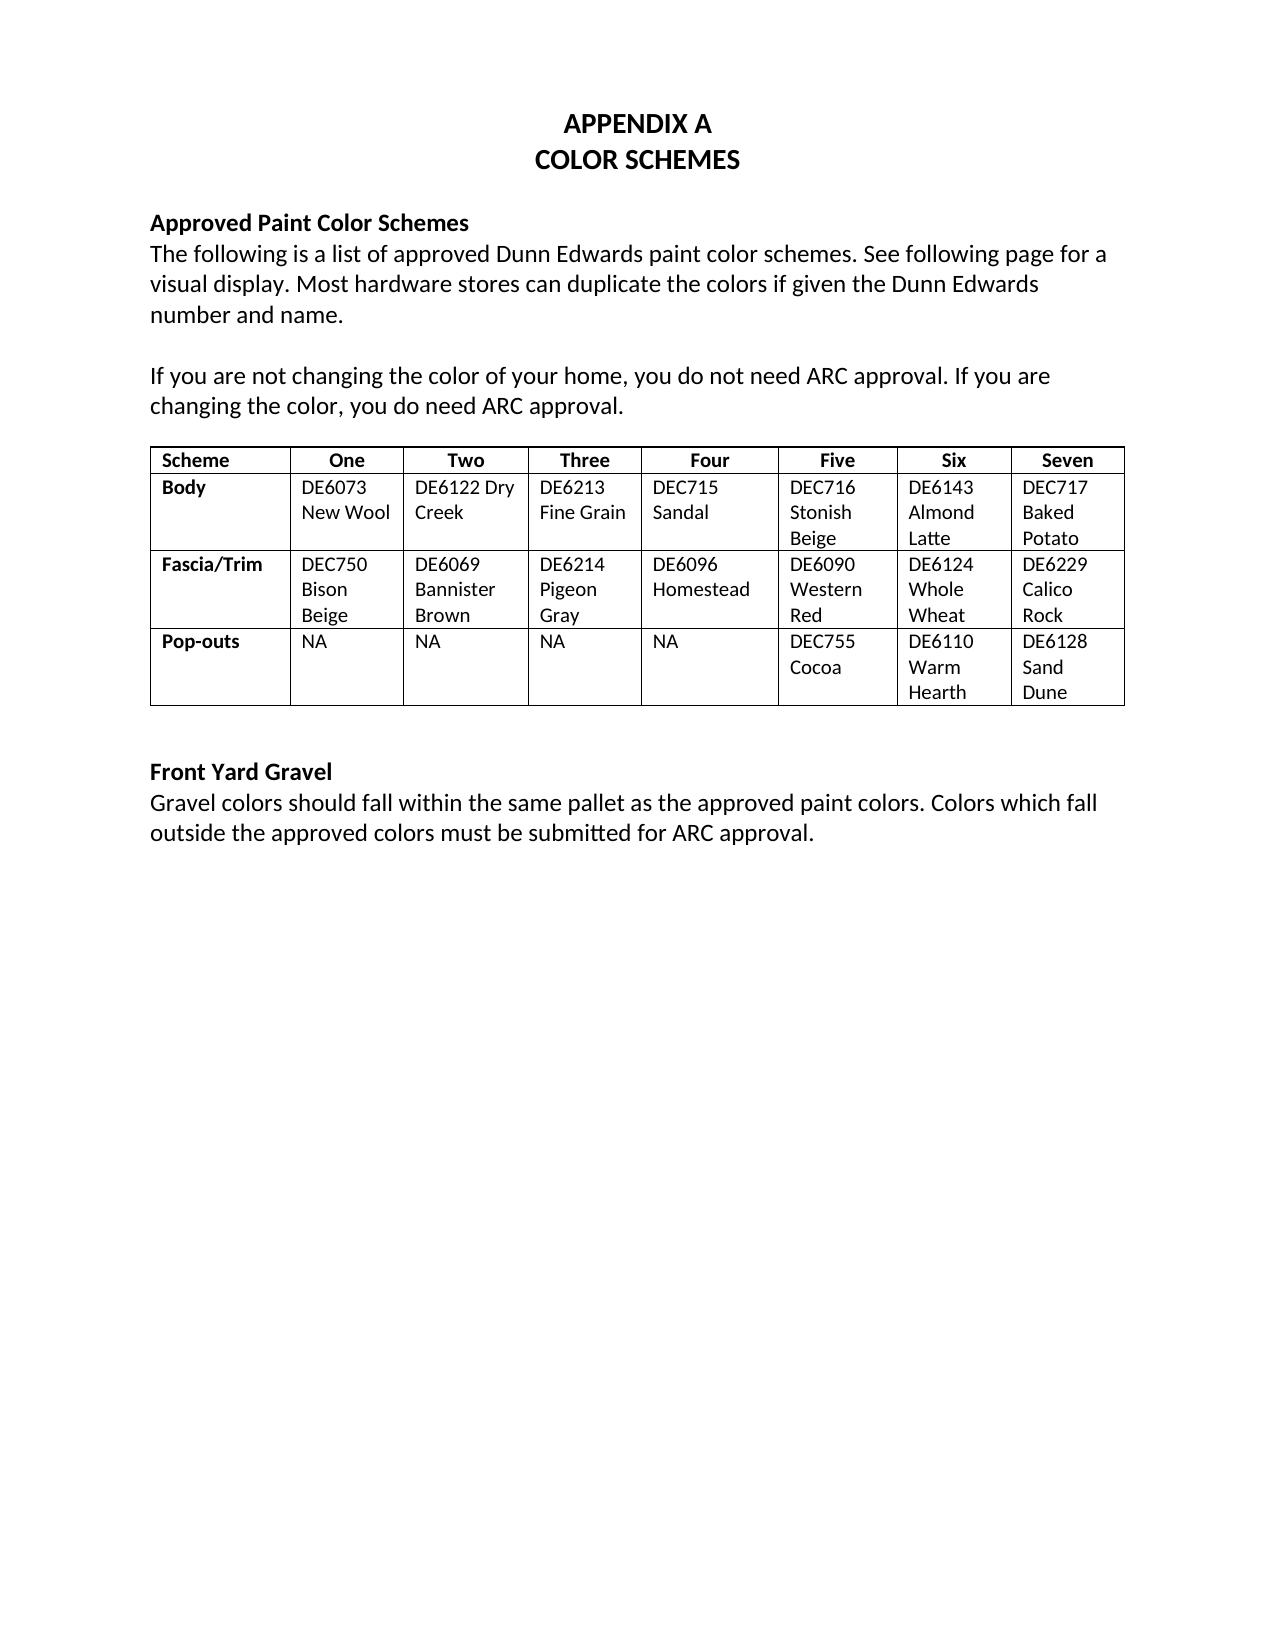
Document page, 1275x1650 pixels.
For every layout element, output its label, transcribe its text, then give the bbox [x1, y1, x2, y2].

table_header One [291, 448, 403, 473]
table_header Five [779, 448, 897, 473]
table_cell DEC716 Stonish Beige [779, 474, 897, 550]
table_cell DE6073 New Wool [291, 474, 403, 550]
table_cell DE6069 Bannister Brown [404, 551, 528, 627]
text COLOR SCHEMES [150, 141, 1125, 177]
table_cell DE6096 Homestead [642, 551, 778, 627]
table_cell NA [529, 629, 641, 705]
text Front Yard Gravel [150, 757, 1125, 787]
table_cell Pop-outs [151, 629, 290, 705]
table_header Scheme [151, 448, 290, 473]
table_cell DE6143 Almond Latte [898, 474, 1011, 550]
table_cell NA [404, 629, 528, 705]
table_cell DEC715 Sandal [642, 474, 778, 550]
table_cell DE6122 Dry Creek [404, 474, 528, 550]
table_header Two [404, 448, 528, 473]
table_cell DE6128 Sand Dune [1012, 629, 1124, 705]
table_header Six [898, 448, 1011, 473]
table_cell DEC750 Bison Beige [291, 551, 403, 627]
table_header Four [642, 448, 778, 473]
table_header Seven [1012, 448, 1124, 473]
table_cell DE6110 Warm Hearth [898, 629, 1011, 705]
table_cell DE6090 Western Red [779, 551, 897, 627]
table_cell NA [291, 629, 403, 705]
table_header Three [529, 448, 641, 473]
text APPENDIX A [150, 106, 1125, 141]
text If you are not changing the color of your home, you do not need ARC approval. If you are changing the color, you do need ARC approval. [150, 360, 1125, 421]
text The following is a list of approved Dunn Edwards paint color schemes. See following page for a visual display. Most hardware stores can duplicate the colors if given the Dunn Edwards number and name. [150, 238, 1125, 329]
table_cell Fascia/Trim [151, 551, 290, 627]
table_cell NA [642, 629, 778, 705]
table_cell DE6214 Pigeon Gray [529, 551, 641, 627]
text Gravel colors should fall within the same pallet as the approved paint colors. Colors which fall outside the approved colors must be submitted for ARC approval. [150, 787, 1125, 848]
table_cell DE6124 Whole Wheat [898, 551, 1011, 627]
table_cell DEC755 Cocoa [779, 629, 897, 705]
table_cell DE6213 Fine Grain [529, 474, 641, 550]
table_cell DE6229 Calico Rock [1012, 551, 1124, 627]
table_cell DEC717 Baked Potato [1012, 474, 1124, 550]
text Approved Paint Color Schemes [150, 207, 1125, 238]
table_cell Body [151, 474, 290, 550]
